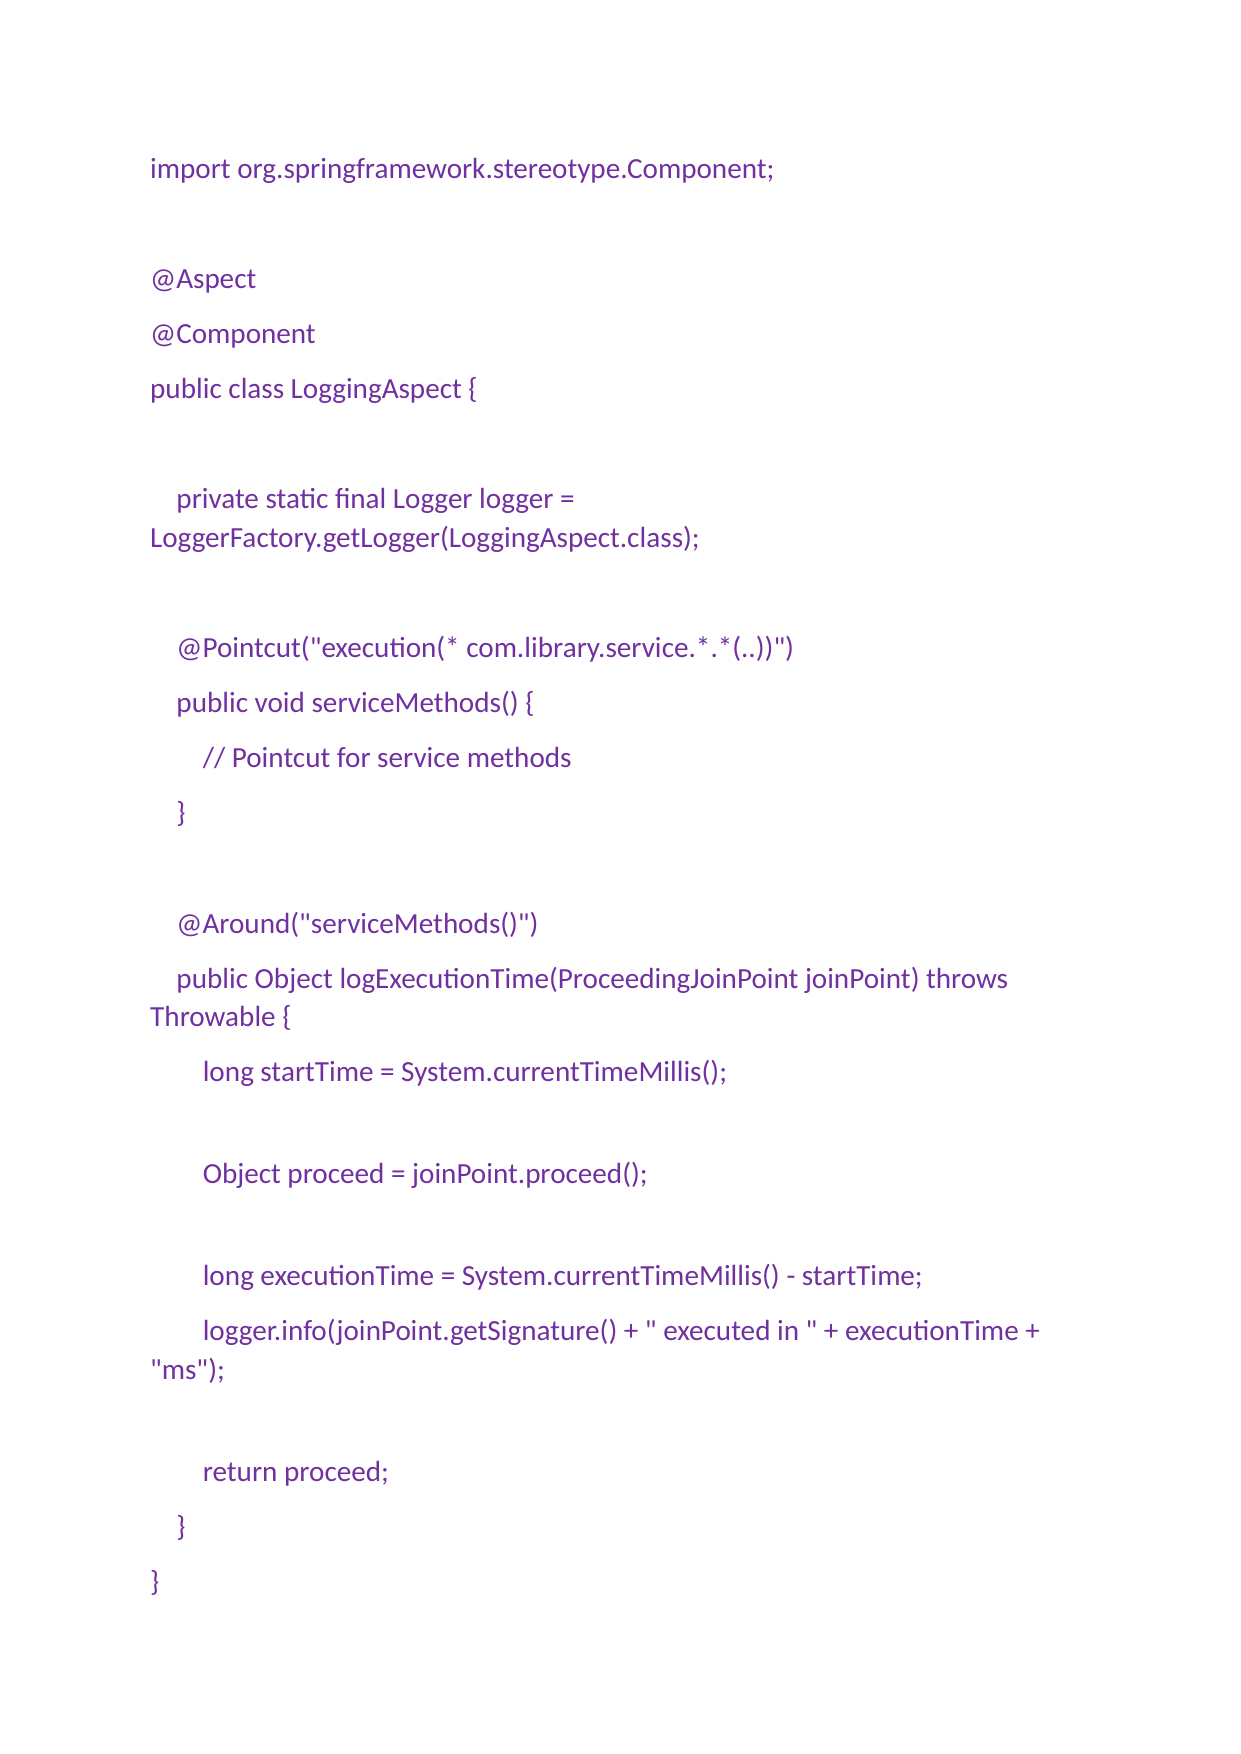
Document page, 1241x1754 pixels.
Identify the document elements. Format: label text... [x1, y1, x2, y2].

text long startTime = System.currentTimeMillis(); [150, 1053, 1090, 1089]
text @Pointcut("execution(* com.library.service.*.*(..))") [150, 629, 1090, 665]
text return proceed; [150, 1453, 1090, 1488]
text public Object logExecutionTime(ProceedingJoinPoint joinPoint) throws Throwable { [150, 960, 1090, 1034]
text } [150, 1508, 1090, 1544]
text logger.info(joinPoint.getSignature() + " executed in " + executionTime + "ms"); [150, 1312, 1090, 1387]
text Object proceed = joinPoint.proceed(); [150, 1155, 1090, 1191]
text long executionTime = System.currentTimeMillis() - startTime; [150, 1257, 1090, 1293]
text // Pointcut for service methods [150, 739, 1090, 775]
text @Aspect [150, 260, 1090, 296]
text public void serviceMethods() { [150, 684, 1090, 720]
text @Around("serviceMethods()") [150, 905, 1090, 940]
text public class LoggingAspect { [150, 370, 1090, 406]
text @Component [150, 315, 1090, 351]
text } [150, 794, 1090, 830]
text import org.springframework.stereotype.Component; [150, 150, 1090, 186]
text private static final Logger logger = LoggerFactory.getLogger(LoggingAspect.class); [150, 481, 1090, 555]
text } [150, 1563, 1090, 1599]
